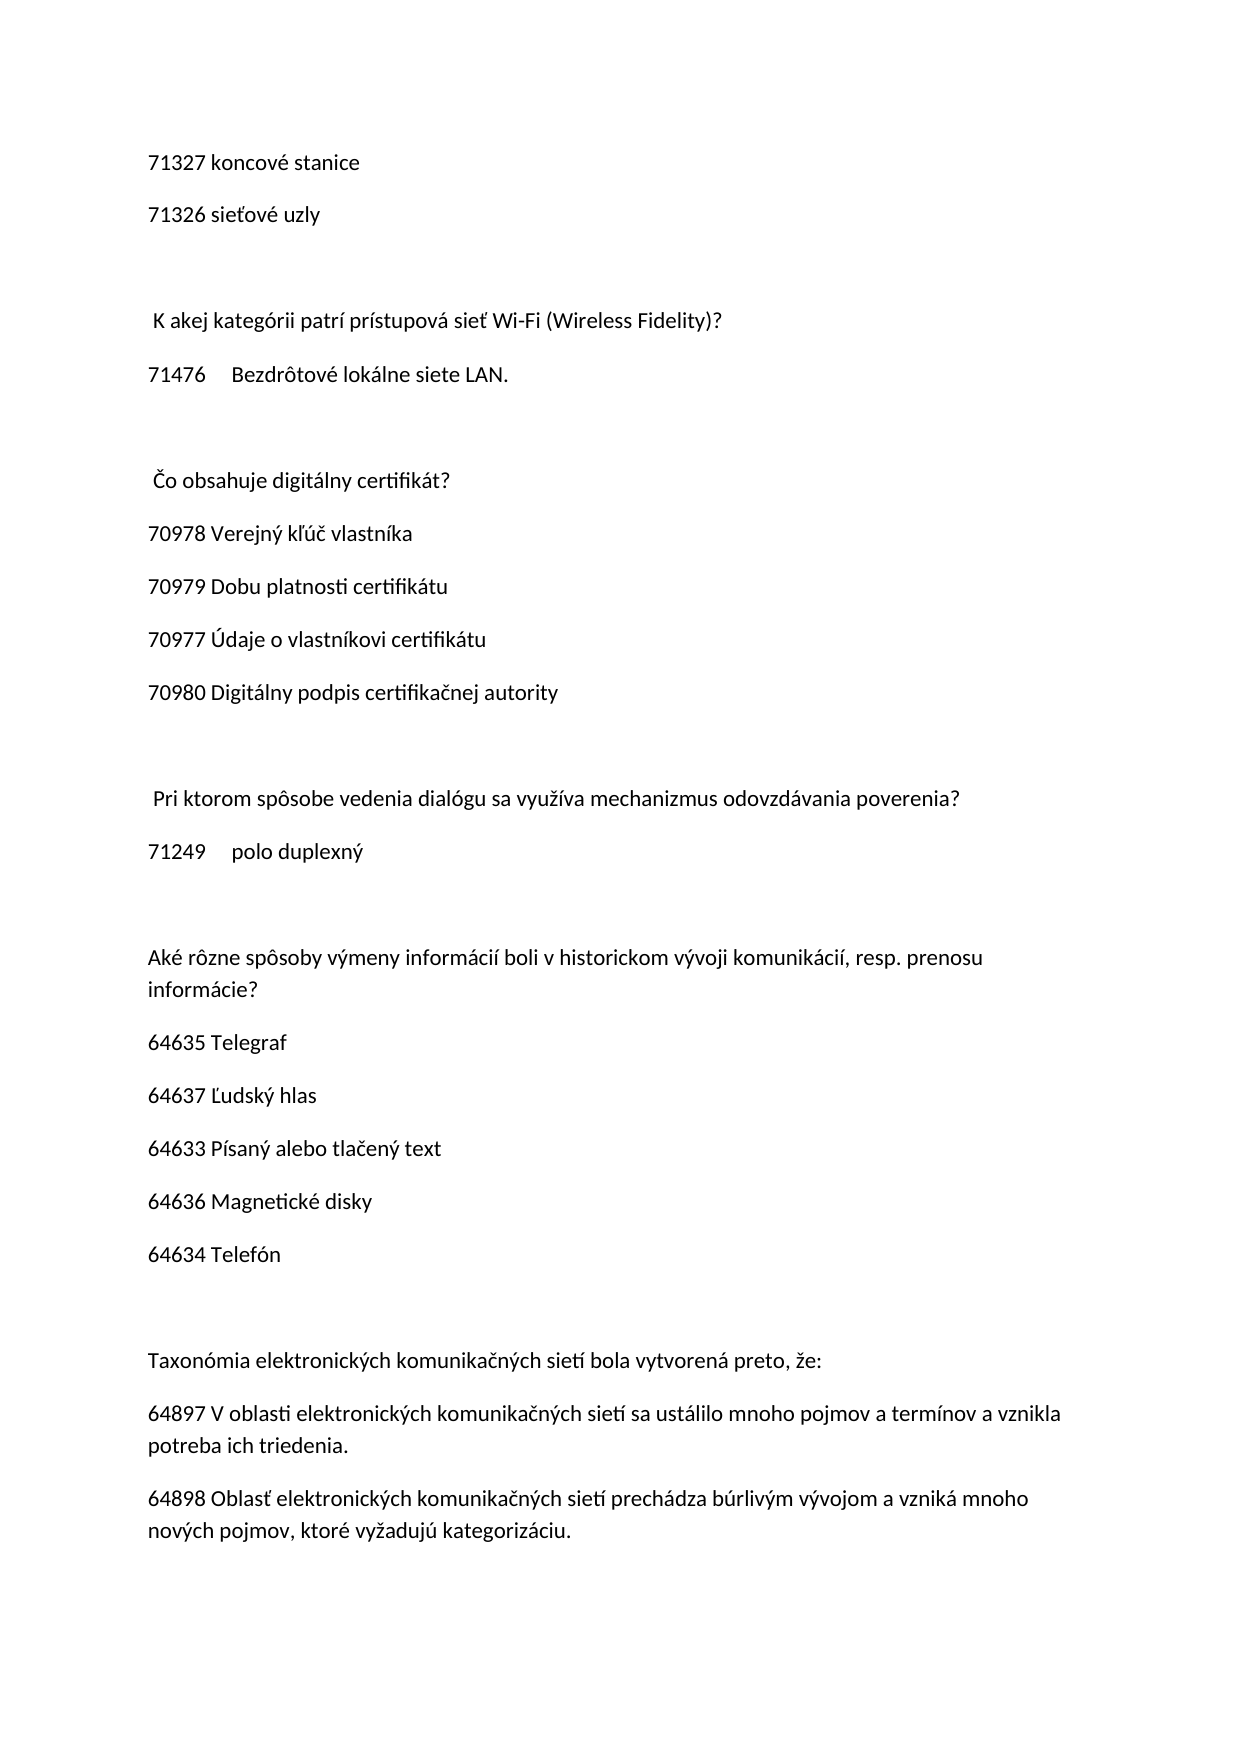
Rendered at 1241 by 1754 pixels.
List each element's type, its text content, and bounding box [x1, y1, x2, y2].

text 64897 V oblasti elektronických komunikačných sietí sa ustálilo mnoho pojmov a termínov a vznikla potreba ich triedenia. [148, 1399, 1093, 1459]
text K akej kategórii patrí prístupová sieť Wi-Fi (Wireless Fidelity)? [148, 307, 1093, 335]
text 64637 Ľudský hlas [148, 1081, 1093, 1109]
text 64635 Telegraf [148, 1028, 1093, 1056]
text 70979 Dobu platnosti certifikátu [148, 572, 1093, 600]
text 70977 Údaje o vlastníkovi certifikátu [148, 625, 1093, 653]
text 70978 Verejný kľúč vlastníka [148, 519, 1093, 547]
text Aké rôzne spôsoby výmeny informácií boli v historickom vývoji komunikácií, resp. prenosu informácie? [148, 943, 1093, 1003]
text Čo obsahuje digitálny certifikát? [148, 466, 1093, 494]
text 64636 Magnetické disky [148, 1187, 1093, 1215]
text Taxonómia elektronických komunikačných sietí bola vytvorená preto, že: [148, 1346, 1093, 1374]
text 64898 Oblasť elektronických komunikačných sietí prechádza búrlivým vývojom a vzniká mnoho nových pojmov, ktoré vyžadujú kategorizáciu. [148, 1484, 1093, 1545]
text 64634 Telefón [148, 1240, 1093, 1268]
text 71327 koncové stanice [148, 148, 1093, 176]
text 71249 polo duplexný [148, 837, 1093, 865]
text 70980 Digitálny podpis certifikačnej autority [148, 678, 1093, 706]
text 71476 Bezdrôtové lokálne siete LAN. [148, 360, 1093, 388]
text Pri ktorom spôsobe vedenia dialógu sa využíva mechanizmus odovzdávania poverenia? [148, 784, 1093, 812]
text 64633 Písaný alebo tlačený text [148, 1134, 1093, 1162]
text 71326 sieťové uzly [148, 201, 1093, 229]
